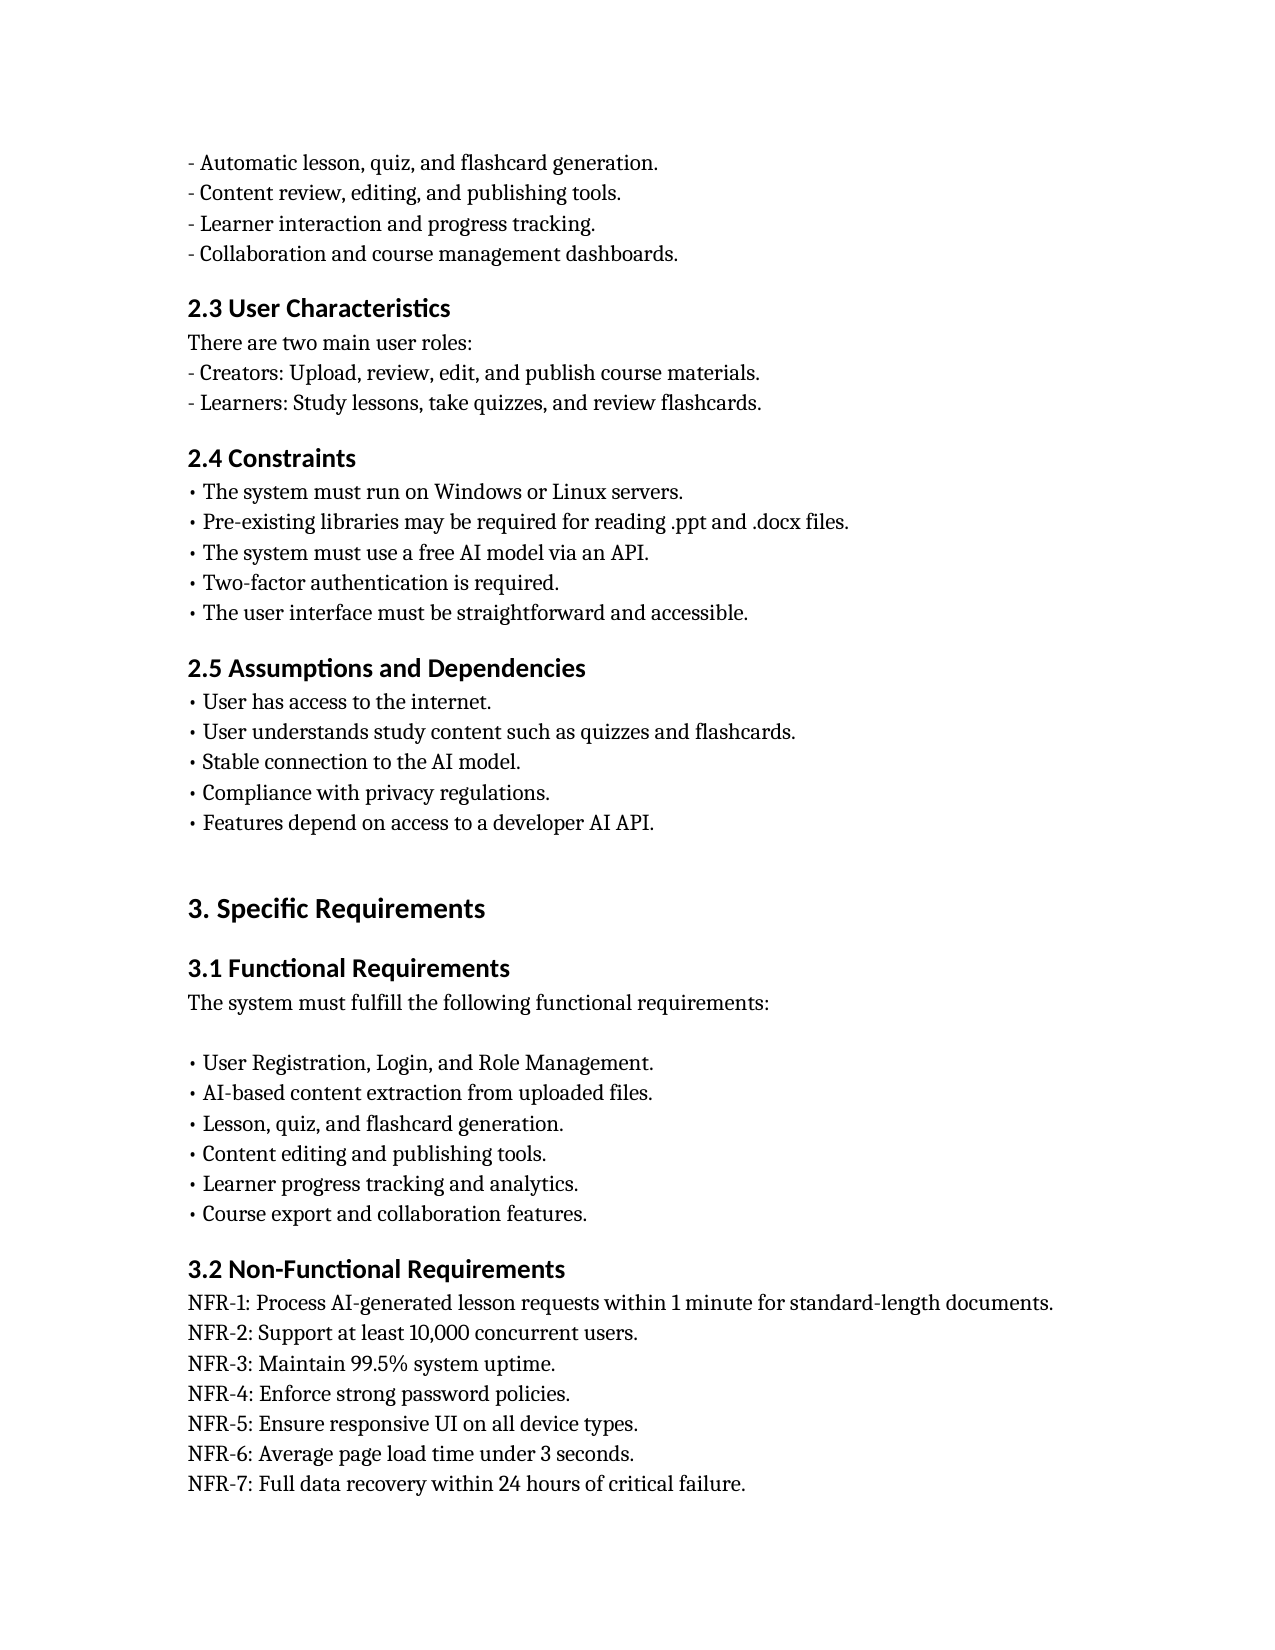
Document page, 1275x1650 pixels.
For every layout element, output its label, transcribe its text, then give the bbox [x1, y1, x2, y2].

text • User has access to the internet. • User understands study content such as quizzes and flashcards. • Stable connection to the AI model. • Compliance with privacy regulations. • Features depend on access to a developer AI API. [187, 689, 1087, 836]
text • The system must run on Windows or Linux servers. • Pre-existing libraries may be required for reading .ppt and .docx files. • The system must use a free AI model via an API. • Two-factor authentication is required. • The user interface must be straightforward and accessible. [187, 479, 1087, 626]
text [187, 1290, 1087, 1497]
subtitle 3.2 Non-Functional Requirements [187, 1252, 1087, 1285]
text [187, 150, 1087, 267]
text There are two main user roles: - Creators: Upload, review, edit, and publish course materials. - Learners: Study lessons, take quizzes, and review flashcards. [187, 329, 1087, 416]
subtitle 3. Specific Requirements [187, 890, 1087, 925]
subtitle 2.5 Assumptions and Dependencies [187, 651, 1087, 684]
text The system must fulfill the following functional requirements: • User Registration, Login, and Role Management. • AI-based content extraction from uploaded files. • Lesson, quiz, and flashcard generation. • Content editing and publishing tools. • Learner progress tracking and analytics. • Course export and collaboration features. [187, 989, 1087, 1227]
subtitle 3.1 Functional Requirements [187, 952, 1087, 984]
subtitle 2.4 Constraints [187, 441, 1087, 474]
subtitle 2.3 User Characteristics [187, 292, 1087, 325]
